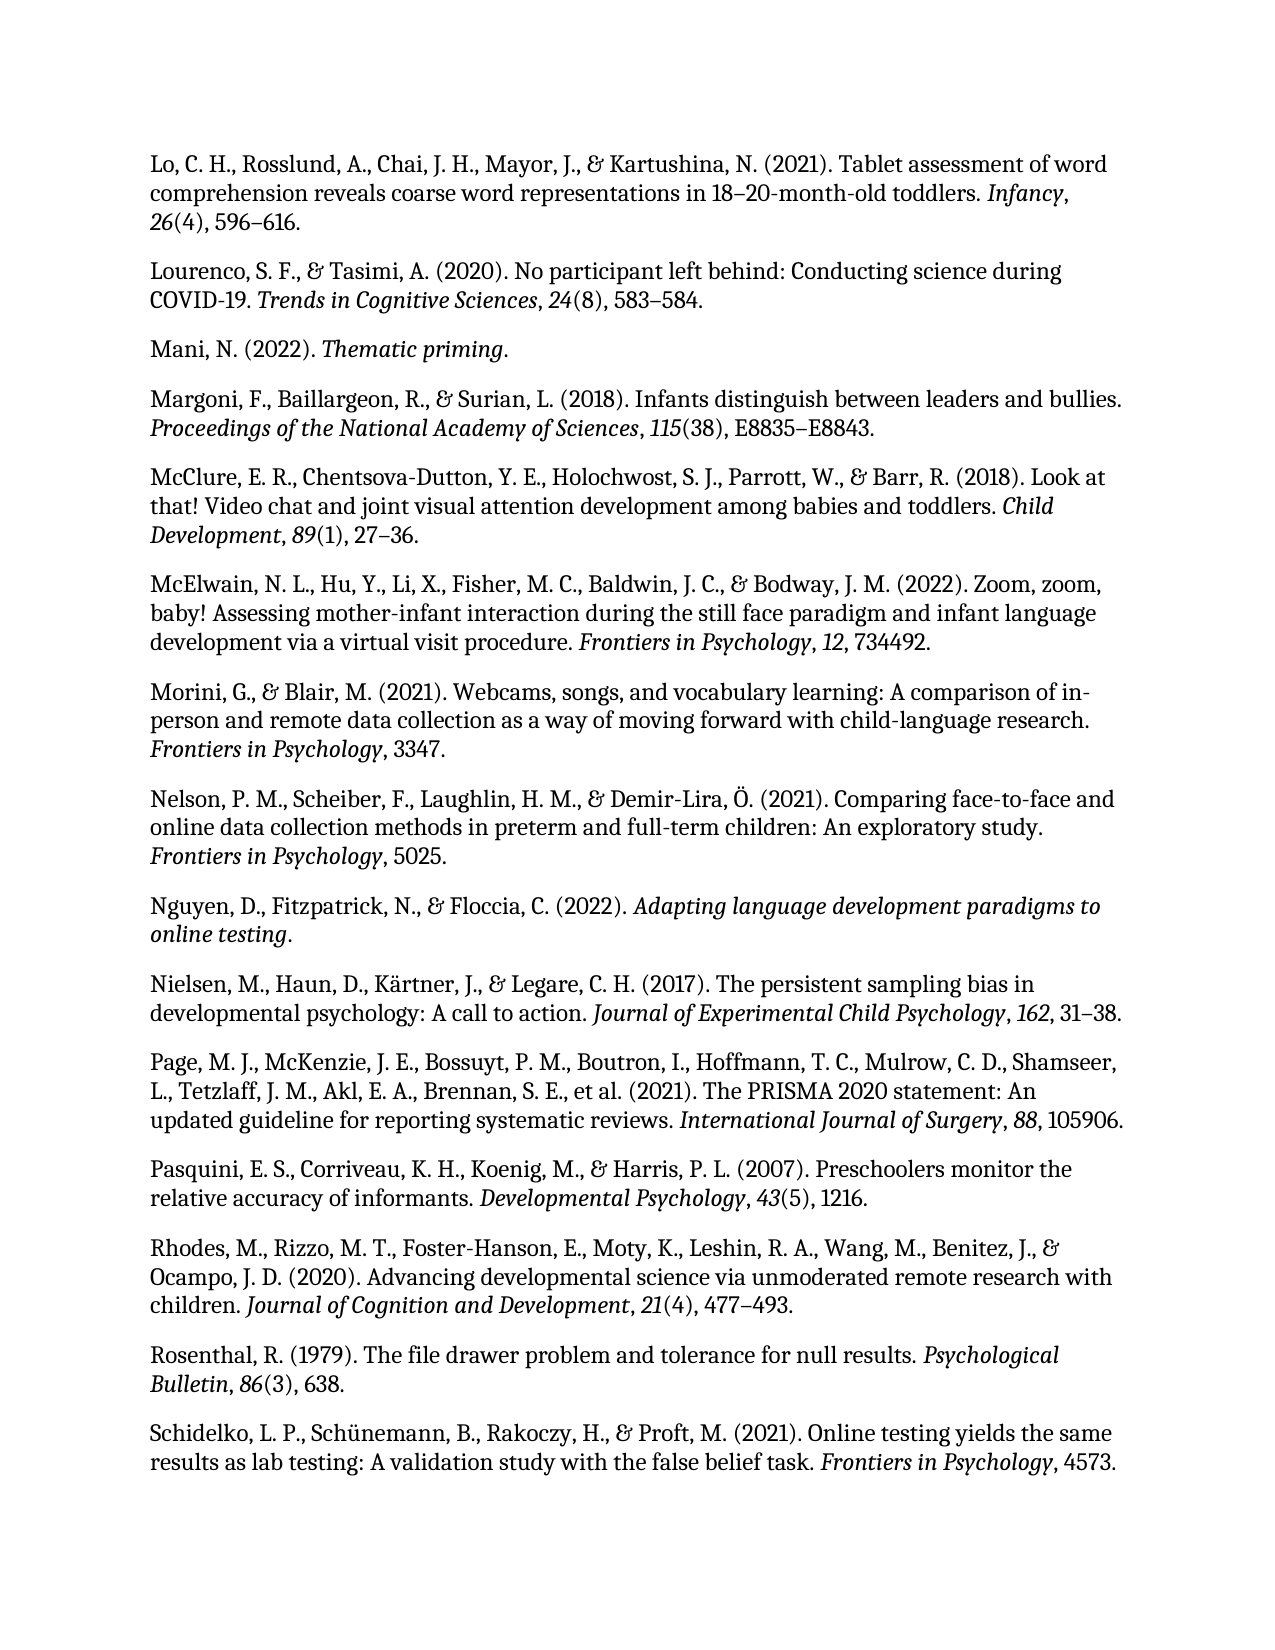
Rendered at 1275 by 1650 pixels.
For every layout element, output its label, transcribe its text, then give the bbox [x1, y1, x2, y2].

text Nelson, P. M., Scheiber, F., Laughlin, H. M., & Demir-Lira, Ö. (2021). Comparing face-to-face and online data collection methods in preterm and full-term children: An exploratory study. Frontiers in Psychology, 5025. [150, 784, 1125, 871]
text Nguyen, D., Fitzpatrick, N., & Floccia, C. (2022). Adapting language development paradigms to online testing. [150, 892, 1125, 949]
text Pasquini, E. S., Corriveau, K. H., Koenig, M., & Harris, P. L. (2007). Preschoolers monitor the relative accuracy of informants. Developmental Psychology, 43(5), 1216. [150, 1155, 1125, 1213]
text Morini, G., & Blair, M. (2021). Webcams, songs, and vocabulary learning: A comparison of in-person and remote data collection as a way of moving forward with child-language research. Frontiers in Psychology, 3347. [150, 677, 1125, 764]
text Nielsen, M., Haun, D., Kärtner, J., & Legare, C. H. (2017). The persistent sampling bias in developmental psychology: A call to action. Journal of Experimental Child Psychology, 162, 31–38. [150, 970, 1125, 1027]
text McElwain, N. L., Hu, Y., Li, X., Fisher, M. C., Baldwin, J. C., & Bodway, J. M. (2022). Zoom, zoom, baby! Assessing mother-infant interaction during the still face paradigm and infant language development via a virtual visit procedure. Frontiers in Psychology, 12, 734492. [150, 570, 1125, 657]
text Rhodes, M., Rizzo, M. T., Foster-Hanson, E., Moty, K., Leshin, R. A., Wang, M., Benitez, J., & Ocampo, J. D. (2020). Advancing developmental science via unmoderated remote research with children. Journal of Cognition and Development, 21(4), 477–493. [150, 1234, 1125, 1320]
text McClure, E. R., Chentsova-Dutton, Y. E., Holochwost, S. J., Parrott, W., & Barr, R. (2018). Look at that! Video chat and joint visual attention development among babies and toddlers. Child Development, 89(1), 27–36. [150, 463, 1125, 549]
text Mani, N. (2022). Thematic priming. [150, 335, 1125, 364]
text Margoni, F., Baillargeon, R., & Surian, L. (2018). Infants distinguish between leaders and bullies. Proceedings of the National Academy of Sciences, 115(38), E8835–E8843. [150, 385, 1125, 442]
text Lo, C. H., Rosslund, A., Chai, J. H., Mayor, J., & Kartushina, N. (2021). Tablet assessment of word comprehension reveals coarse word representations in 18–20-month-old toddlers. Infancy, 26(4), 596–616. [150, 150, 1125, 236]
text Schidelko, L. P., Schünemann, B., Rakoczy, H., & Proft, M. (2021). Online testing yields the same results as lab testing: A validation study with the false belief task. Frontiers in Psychology, 4573. [150, 1419, 1125, 1477]
text Page, M. J., McKenzie, J. E., Bossuyt, P. M., Boutron, I., Hoffmann, T. C., Mulrow, C. D., Shamseer, L., Tetzlaff, J. M., Akl, E. A., Brennan, S. E., et al. (2021). The PRISMA 2020 statement: An updated guideline for reporting systematic reviews. International Journal of Surgery, 88, 105906. [150, 1048, 1125, 1134]
text Rosenthal, R. (1979). The file drawer problem and tolerance for null results. Psychological Bulletin, 86(3), 638. [150, 1341, 1125, 1398]
text Lourenco, S. F., & Tasimi, A. (2020). No participant left behind: Conducting science during COVID-19. Trends in Cognitive Sciences, 24(8), 583–584. [150, 257, 1125, 314]
